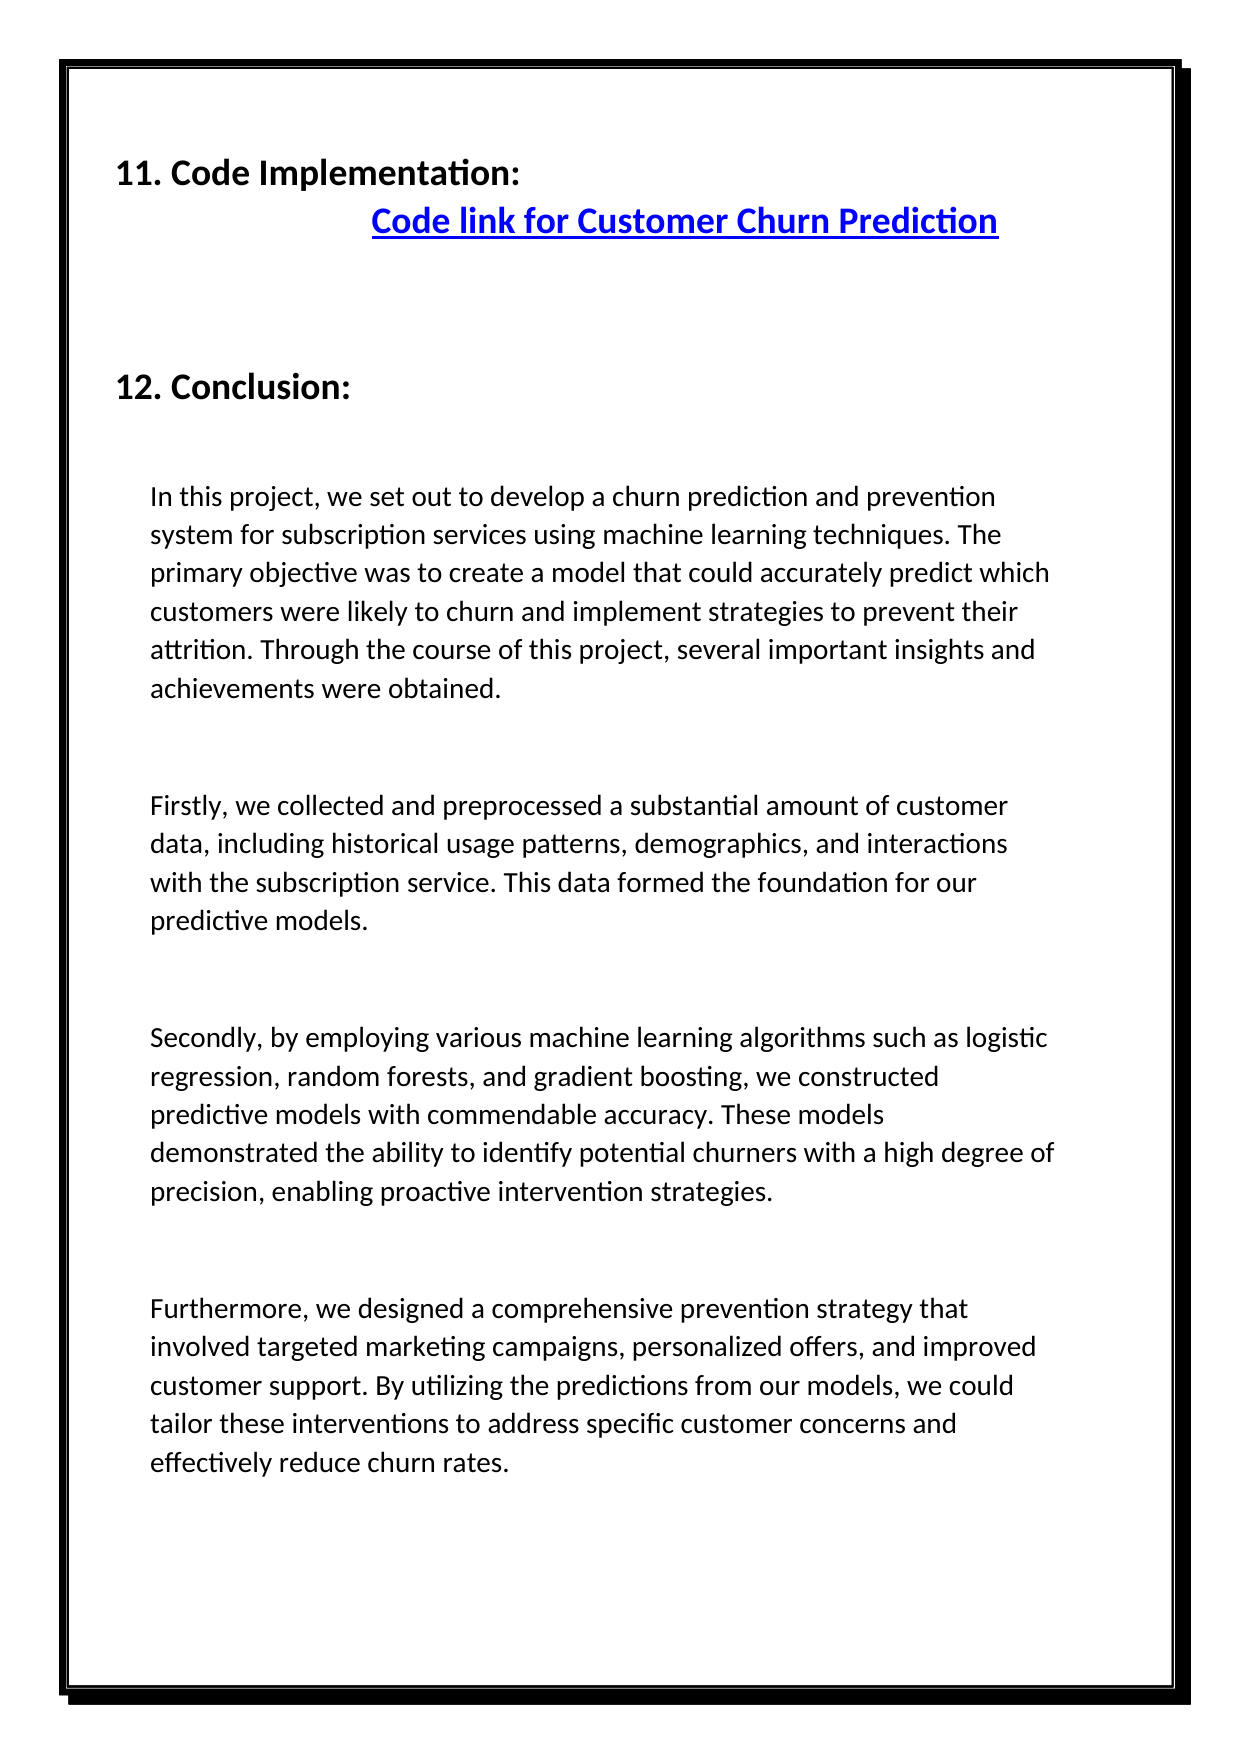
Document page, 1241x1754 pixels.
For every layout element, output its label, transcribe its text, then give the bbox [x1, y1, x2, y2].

text Secondly, by employing various machine learning algorithms such as logistic regression, random forests, and gradient boosting, we constructed predictive models with commendable accuracy. These models demonstrated the ability to identify potential churners with a high degree of precision, enabling proactive intervention strategies. [150, 1019, 1056, 1209]
text Furthermore, we designed a comprehensive prevention strategy that involved targeted marketing campaigns, personalized offers, and improved customer support. By utilizing the predictions from our models, we could tailor these interventions to address specific customer concerns and effectively reduce churn rates. [150, 1290, 1056, 1479]
text Firstly, we collected and preprocessed a substantial amount of customer data, including historical usage patterns, demographics, and interactions with the subscription service. This data formed the foundation for our predictive models. [150, 787, 1056, 938]
subtitle Conclusion: [114, 363, 1155, 409]
subtitle Code link for Customer Churn Prediction [114, 197, 1155, 243]
text In this project, we set out to develop a churn prediction and prevention system for subscription services using machine learning techniques. The primary objective was to create a model that could accurately predict which customers were likely to churn and implement strategies to prevent their attrition. Through the course of this project, several important insights and achievements were obtained. [150, 478, 1056, 705]
subtitle Code Implementation: [114, 149, 1155, 194]
